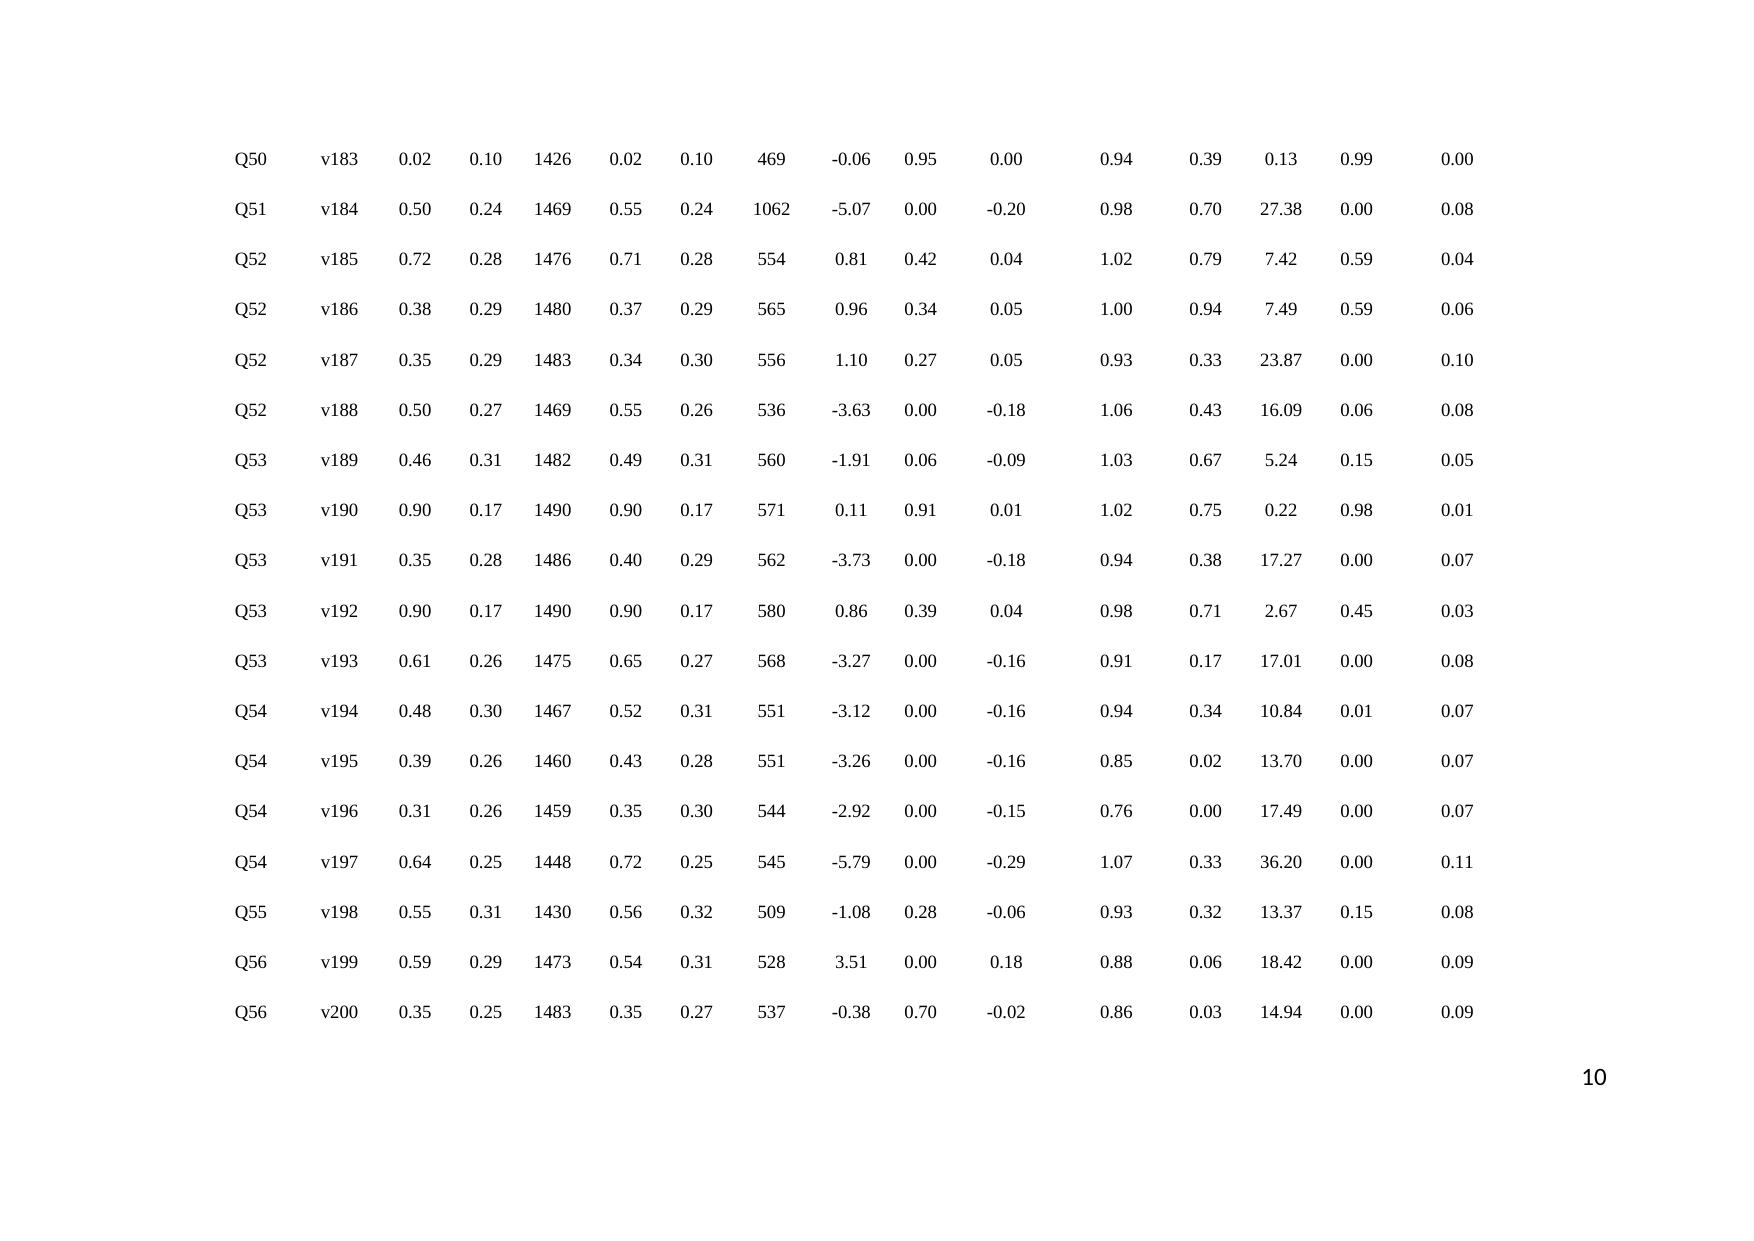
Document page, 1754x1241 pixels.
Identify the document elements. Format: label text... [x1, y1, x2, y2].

table_cell 17.27 [1238, 549, 1324, 599]
table_cell 13.37 [1238, 901, 1324, 951]
table_cell 0.90 [587, 600, 664, 650]
table_cell 0.49 [587, 449, 664, 499]
table_cell 0.71 [587, 248, 664, 298]
table_cell 0.50 [376, 399, 454, 449]
table_cell 0.05 [1389, 449, 1526, 499]
table_cell 528 [729, 951, 814, 1001]
table_cell 1062 [729, 198, 814, 248]
table_cell 0.95 [888, 148, 953, 198]
table_cell 0.00 [1324, 1001, 1389, 1051]
table_cell Q54 [199, 851, 302, 901]
table_cell Q56 [199, 951, 302, 1001]
table_cell 0.00 [888, 549, 953, 599]
table_cell 0.40 [587, 549, 664, 599]
table_cell 0.00 [1324, 650, 1389, 700]
table_cell -0.38 [814, 1001, 888, 1051]
table_cell 0.50 [376, 198, 454, 248]
table_cell 0.28 [454, 248, 518, 298]
table_cell 1469 [518, 198, 587, 248]
table_cell 568 [729, 650, 814, 700]
table_cell 0.35 [376, 549, 454, 599]
table_cell 0.39 [1173, 148, 1238, 198]
table_cell 0.34 [888, 298, 953, 348]
table_cell -5.07 [814, 198, 888, 248]
table_cell 10.84 [1238, 700, 1324, 750]
table_cell 0.22 [1238, 499, 1324, 549]
table_cell -0.02 [953, 1001, 1059, 1051]
table_cell 0.00 [1324, 198, 1389, 248]
table_cell 0.24 [454, 198, 518, 248]
table_cell 0.28 [664, 750, 729, 800]
table_cell Q53 [199, 449, 302, 499]
table_cell v192 [303, 600, 376, 650]
table_cell 0.08 [1389, 901, 1526, 951]
table_cell 509 [729, 901, 814, 951]
table_cell 0.65 [587, 650, 664, 700]
table_cell 0.30 [664, 349, 729, 399]
table_cell 0.31 [376, 800, 454, 851]
table_cell -0.06 [953, 901, 1059, 951]
table_cell Q52 [199, 298, 302, 348]
table_cell -0.18 [953, 399, 1059, 449]
table_cell Q53 [199, 549, 302, 599]
table_cell 0.79 [1173, 248, 1238, 298]
table_cell 0.35 [376, 349, 454, 399]
table_cell 0.64 [376, 851, 454, 901]
table_cell 0.55 [376, 901, 454, 951]
table_cell 1482 [518, 449, 587, 499]
table_cell 536 [729, 399, 814, 449]
table_cell 0.56 [587, 901, 664, 951]
table_cell v183 [303, 148, 376, 198]
table_cell 1490 [518, 600, 587, 650]
table_cell 0.99 [1324, 148, 1389, 198]
table_cell 0.35 [376, 1001, 454, 1051]
table_cell 0.35 [587, 1001, 664, 1051]
table_cell 0.01 [1389, 499, 1526, 549]
table_cell 0.00 [1389, 148, 1526, 198]
table_cell v187 [303, 349, 376, 399]
table_cell 0.00 [888, 851, 953, 901]
table_cell 0.25 [454, 1001, 518, 1051]
table_cell Q50 [199, 148, 302, 198]
table_cell 0.39 [376, 750, 454, 800]
table_cell 0.00 [1324, 549, 1389, 599]
table_cell 1467 [518, 700, 587, 750]
table_cell 0.09 [1389, 1001, 1526, 1051]
table_cell 0.86 [814, 600, 888, 650]
table_cell v200 [303, 1001, 376, 1051]
table_cell 0.34 [1173, 700, 1238, 750]
table_cell -1.91 [814, 449, 888, 499]
table_cell 0.31 [454, 901, 518, 951]
table_cell 0.94 [1059, 148, 1173, 198]
table_cell 0.06 [888, 449, 953, 499]
table_cell 0.27 [664, 650, 729, 700]
table_cell 0.91 [1059, 650, 1173, 700]
table_cell 0.09 [1389, 951, 1526, 1001]
table_cell 0.11 [814, 499, 888, 549]
table_cell 0.70 [888, 1001, 953, 1051]
table_cell 0.00 [888, 650, 953, 700]
table_cell 0.48 [376, 700, 454, 750]
table_cell -2.92 [814, 800, 888, 851]
table_cell v189 [303, 449, 376, 499]
table_cell 0.17 [454, 600, 518, 650]
table_cell 0.30 [454, 700, 518, 750]
table_cell 0.24 [664, 198, 729, 248]
table_cell 0.04 [953, 600, 1059, 650]
table_cell 0.94 [1173, 298, 1238, 348]
table_cell 1.07 [1059, 851, 1173, 901]
table_cell 0.32 [1173, 901, 1238, 951]
table_cell 0.43 [1173, 399, 1238, 449]
table_cell v193 [303, 650, 376, 700]
table_cell 0.45 [1324, 600, 1389, 650]
table_cell 36.20 [1238, 851, 1324, 901]
table_cell 0.28 [888, 901, 953, 951]
table_cell 544 [729, 800, 814, 851]
table_cell 551 [729, 700, 814, 750]
table_cell Q55 [199, 901, 302, 951]
table_cell Q53 [199, 650, 302, 700]
table_cell 1.02 [1059, 499, 1173, 549]
table_cell 1483 [518, 1001, 587, 1051]
table_cell 0.31 [664, 449, 729, 499]
table_cell 0.70 [1173, 198, 1238, 248]
table_cell -3.27 [814, 650, 888, 700]
table_cell 1.03 [1059, 449, 1173, 499]
table_cell 469 [729, 148, 814, 198]
table_cell 1.02 [1059, 248, 1173, 298]
table_cell 1469 [518, 399, 587, 449]
table_cell 0.10 [664, 148, 729, 198]
table_cell 3.51 [814, 951, 888, 1001]
table_cell 0.34 [587, 349, 664, 399]
table_cell 0.07 [1389, 700, 1526, 750]
table_cell 0.10 [454, 148, 518, 198]
table_cell 0.55 [587, 198, 664, 248]
table_cell 0.13 [1238, 148, 1324, 198]
table_cell 0.91 [888, 499, 953, 549]
table_cell 0.02 [1173, 750, 1238, 800]
table_cell 1426 [518, 148, 587, 198]
table_cell 0.59 [1324, 248, 1389, 298]
table_cell 0.15 [1324, 449, 1389, 499]
table_cell 0.72 [376, 248, 454, 298]
table_cell 554 [729, 248, 814, 298]
table_cell 0.08 [1389, 198, 1526, 248]
table_cell 565 [729, 298, 814, 348]
table_cell 0.17 [1173, 650, 1238, 700]
table_cell -5.79 [814, 851, 888, 901]
table_cell 0.29 [664, 549, 729, 599]
table_cell 0.28 [664, 248, 729, 298]
table_cell 1.00 [1059, 298, 1173, 348]
table_cell 1490 [518, 499, 587, 549]
table_cell 0.27 [664, 1001, 729, 1051]
table_cell 0.00 [1324, 851, 1389, 901]
table_cell Q54 [199, 800, 302, 851]
table_cell 0.31 [664, 951, 729, 1001]
table_cell v185 [303, 248, 376, 298]
table_cell 0.72 [587, 851, 664, 901]
table_cell v199 [303, 951, 376, 1001]
table_cell 0.93 [1059, 901, 1173, 951]
table_cell 0.00 [888, 800, 953, 851]
table_cell 0.07 [1389, 549, 1526, 599]
table_cell 0.07 [1389, 800, 1526, 851]
table_cell 0.90 [376, 499, 454, 549]
table_cell 0.03 [1389, 600, 1526, 650]
table_cell -0.16 [953, 700, 1059, 750]
table_cell -0.29 [953, 851, 1059, 901]
table_cell 1448 [518, 851, 587, 901]
table_cell 0.37 [587, 298, 664, 348]
table_cell v186 [303, 298, 376, 348]
table_cell 0.01 [953, 499, 1059, 549]
table_cell 5.24 [1238, 449, 1324, 499]
table_cell 1460 [518, 750, 587, 800]
table_cell -3.73 [814, 549, 888, 599]
table_cell 0.00 [888, 700, 953, 750]
table_cell 0.00 [1173, 800, 1238, 851]
table_cell 0.26 [664, 399, 729, 449]
table_cell 0.90 [587, 499, 664, 549]
table_cell v191 [303, 549, 376, 599]
table_cell 0.30 [664, 800, 729, 851]
table_cell 16.09 [1238, 399, 1324, 449]
table_cell 0.86 [1059, 1001, 1173, 1051]
table_cell v195 [303, 750, 376, 800]
table_cell v184 [303, 198, 376, 248]
table_cell 562 [729, 549, 814, 599]
table_cell 0.00 [888, 198, 953, 248]
table_cell 0.02 [587, 148, 664, 198]
table_cell 0.00 [888, 399, 953, 449]
table_cell 1475 [518, 650, 587, 700]
table_cell 0.43 [587, 750, 664, 800]
table_cell 1459 [518, 800, 587, 851]
table_cell 556 [729, 349, 814, 399]
table_cell 2.67 [1238, 600, 1324, 650]
table_cell 7.42 [1238, 248, 1324, 298]
table_cell 0.06 [1324, 399, 1389, 449]
table_cell 0.00 [888, 750, 953, 800]
table_cell v197 [303, 851, 376, 901]
table_cell 0.94 [1059, 700, 1173, 750]
table_cell 0.96 [814, 298, 888, 348]
table_cell 0.67 [1173, 449, 1238, 499]
table_cell 13.70 [1238, 750, 1324, 800]
table_cell 0.75 [1173, 499, 1238, 549]
table_cell 23.87 [1238, 349, 1324, 399]
table_cell 0.55 [587, 399, 664, 449]
table_cell 17.01 [1238, 650, 1324, 700]
table_cell -1.08 [814, 901, 888, 951]
table_cell -0.20 [953, 198, 1059, 248]
table_cell 0.98 [1059, 198, 1173, 248]
table_cell 0.71 [1173, 600, 1238, 650]
table_cell 0.18 [953, 951, 1059, 1001]
table_cell 545 [729, 851, 814, 901]
table_cell Q54 [199, 700, 302, 750]
table_cell 1.06 [1059, 399, 1173, 449]
table_cell 0.90 [376, 600, 454, 650]
table_cell 0.98 [1324, 499, 1389, 549]
table_cell 0.59 [1324, 298, 1389, 348]
table_cell 0.25 [664, 851, 729, 901]
table_cell 17.49 [1238, 800, 1324, 851]
table_cell 0.06 [1389, 298, 1526, 348]
table_cell -0.09 [953, 449, 1059, 499]
table_cell 0.05 [953, 349, 1059, 399]
table_cell 0.01 [1324, 700, 1389, 750]
table_cell 0.15 [1324, 901, 1389, 951]
table_cell 1476 [518, 248, 587, 298]
table_cell 0.07 [1389, 750, 1526, 800]
table_cell 0.98 [1059, 600, 1173, 650]
table_cell 0.38 [376, 298, 454, 348]
table_cell 7.49 [1238, 298, 1324, 348]
table_cell 0.00 [1324, 800, 1389, 851]
table_cell 0.28 [454, 549, 518, 599]
table_cell 551 [729, 750, 814, 800]
table_cell v190 [303, 499, 376, 549]
table_cell 537 [729, 1001, 814, 1051]
table_cell 0.76 [1059, 800, 1173, 851]
table_cell Q54 [199, 750, 302, 800]
table_cell 0.29 [454, 298, 518, 348]
table_cell 0.08 [1389, 399, 1526, 449]
table_cell 27.38 [1238, 198, 1324, 248]
table_cell 0.93 [1059, 349, 1173, 399]
table_cell 0.04 [953, 248, 1059, 298]
table_cell 0.27 [888, 349, 953, 399]
table_cell Q53 [199, 600, 302, 650]
table_cell v196 [303, 800, 376, 851]
table_cell 0.17 [454, 499, 518, 549]
table_cell 0.38 [1173, 549, 1238, 599]
table_cell 0.46 [376, 449, 454, 499]
table_cell 0.17 [664, 499, 729, 549]
table_cell 0.33 [1173, 349, 1238, 399]
table_cell Q52 [199, 248, 302, 298]
table_cell 0.26 [454, 800, 518, 851]
table_cell 580 [729, 600, 814, 650]
table_cell 0.05 [953, 298, 1059, 348]
table_cell 0.00 [1324, 750, 1389, 800]
table_cell 0.06 [1173, 951, 1238, 1001]
table_cell 0.42 [888, 248, 953, 298]
table_cell 0.10 [1389, 349, 1526, 399]
table_cell Q53 [199, 499, 302, 549]
table_cell 560 [729, 449, 814, 499]
table_cell 1483 [518, 349, 587, 399]
table_cell -0.15 [953, 800, 1059, 851]
table_cell v188 [303, 399, 376, 449]
table_cell 0.27 [454, 399, 518, 449]
table_cell 0.00 [888, 951, 953, 1001]
table_cell 0.39 [888, 600, 953, 650]
table_cell 1430 [518, 901, 587, 951]
table_cell -0.06 [814, 148, 888, 198]
table_cell 0.88 [1059, 951, 1173, 1001]
table_cell 0.26 [454, 650, 518, 700]
table_cell 0.04 [1389, 248, 1526, 298]
table_cell 0.31 [664, 700, 729, 750]
table_cell -0.16 [953, 650, 1059, 700]
table_cell 0.08 [1389, 650, 1526, 700]
table_cell 0.17 [664, 600, 729, 650]
table_cell 1486 [518, 549, 587, 599]
table_cell 0.33 [1173, 851, 1238, 901]
table_cell 0.31 [454, 449, 518, 499]
table_cell -0.18 [953, 549, 1059, 599]
table_cell 1473 [518, 951, 587, 1001]
table_cell 0.03 [1173, 1001, 1238, 1051]
table_cell 0.54 [587, 951, 664, 1001]
table_cell 0.35 [587, 800, 664, 851]
table_cell Q51 [199, 198, 302, 248]
table_cell 0.32 [664, 901, 729, 951]
table_cell -0.16 [953, 750, 1059, 800]
table_cell 1480 [518, 298, 587, 348]
table_cell 18.42 [1238, 951, 1324, 1001]
table_cell 0.52 [587, 700, 664, 750]
table_cell v194 [303, 700, 376, 750]
table_cell 0.00 [953, 148, 1059, 198]
table_cell -3.12 [814, 700, 888, 750]
table_cell 0.29 [664, 298, 729, 348]
table_cell 14.94 [1238, 1001, 1324, 1051]
table_cell 0.02 [376, 148, 454, 198]
table_cell 0.25 [454, 851, 518, 901]
table_cell 0.00 [1324, 349, 1389, 399]
table_cell v198 [303, 901, 376, 951]
table_cell Q56 [199, 1001, 302, 1051]
table_cell 0.85 [1059, 750, 1173, 800]
table_cell 0.59 [376, 951, 454, 1001]
table_cell 0.61 [376, 650, 454, 700]
table_cell 0.00 [1324, 951, 1389, 1001]
table_cell -3.63 [814, 399, 888, 449]
table_cell 0.81 [814, 248, 888, 298]
table_cell 571 [729, 499, 814, 549]
table_cell 0.94 [1059, 549, 1173, 599]
table_cell 0.29 [454, 951, 518, 1001]
table_cell 1.10 [814, 349, 888, 399]
table_cell Q52 [199, 399, 302, 449]
table_cell -3.26 [814, 750, 888, 800]
table_cell 0.11 [1389, 851, 1526, 901]
table_cell Q52 [199, 349, 302, 399]
table_cell 0.29 [454, 349, 518, 399]
table_cell 0.26 [454, 750, 518, 800]
